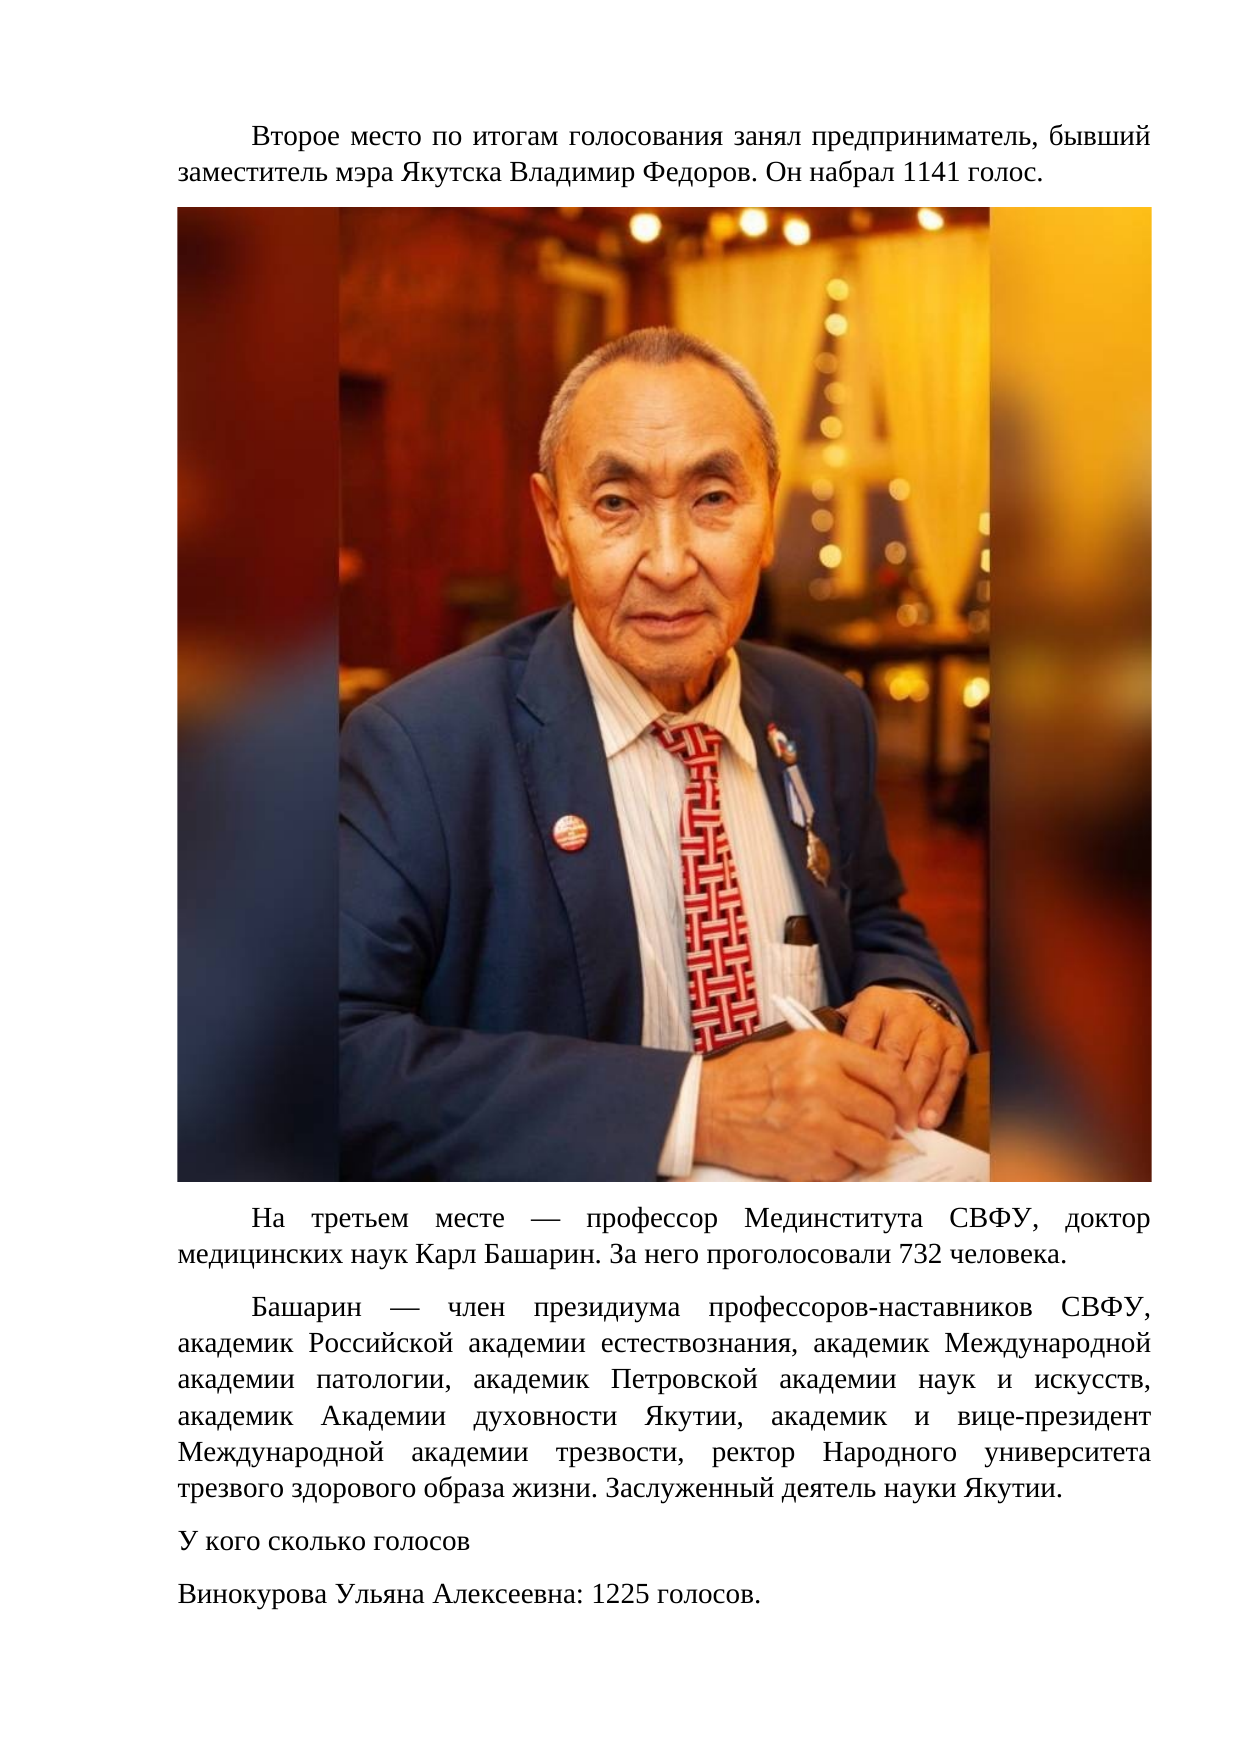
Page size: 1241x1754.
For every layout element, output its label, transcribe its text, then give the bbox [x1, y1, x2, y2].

text На третьем месте — профессор Мединститута СВФУ, доктор медицинских наук Карл Башарин. За него проголосовали 732 человека. [177, 1200, 1152, 1270]
text У кого сколько голосов [177, 1523, 1152, 1556]
text Башарин — член президиума профессоров-наставников СВФУ, академик Российской академии естествознания, академик Международной академии патологии, академик Петровской академии наук и искусств, академик Академии духовности Якутии, академик и вице-президент Международной академии трезвости, ректор Народного университета трезвого здорового образа жизни. Заслуженный деятель науки Якутии. [177, 1289, 1152, 1504]
text Второе место по итогам голосования занял предприниматель, бывший заместитель мэра Якутска Владимир Федоров. Он набрал 1141 голос. [177, 118, 1152, 188]
picture [177, 207, 1152, 1182]
text Винокурова Ульяна Алексеевна: 1225 голосов. [177, 1576, 1152, 1609]
